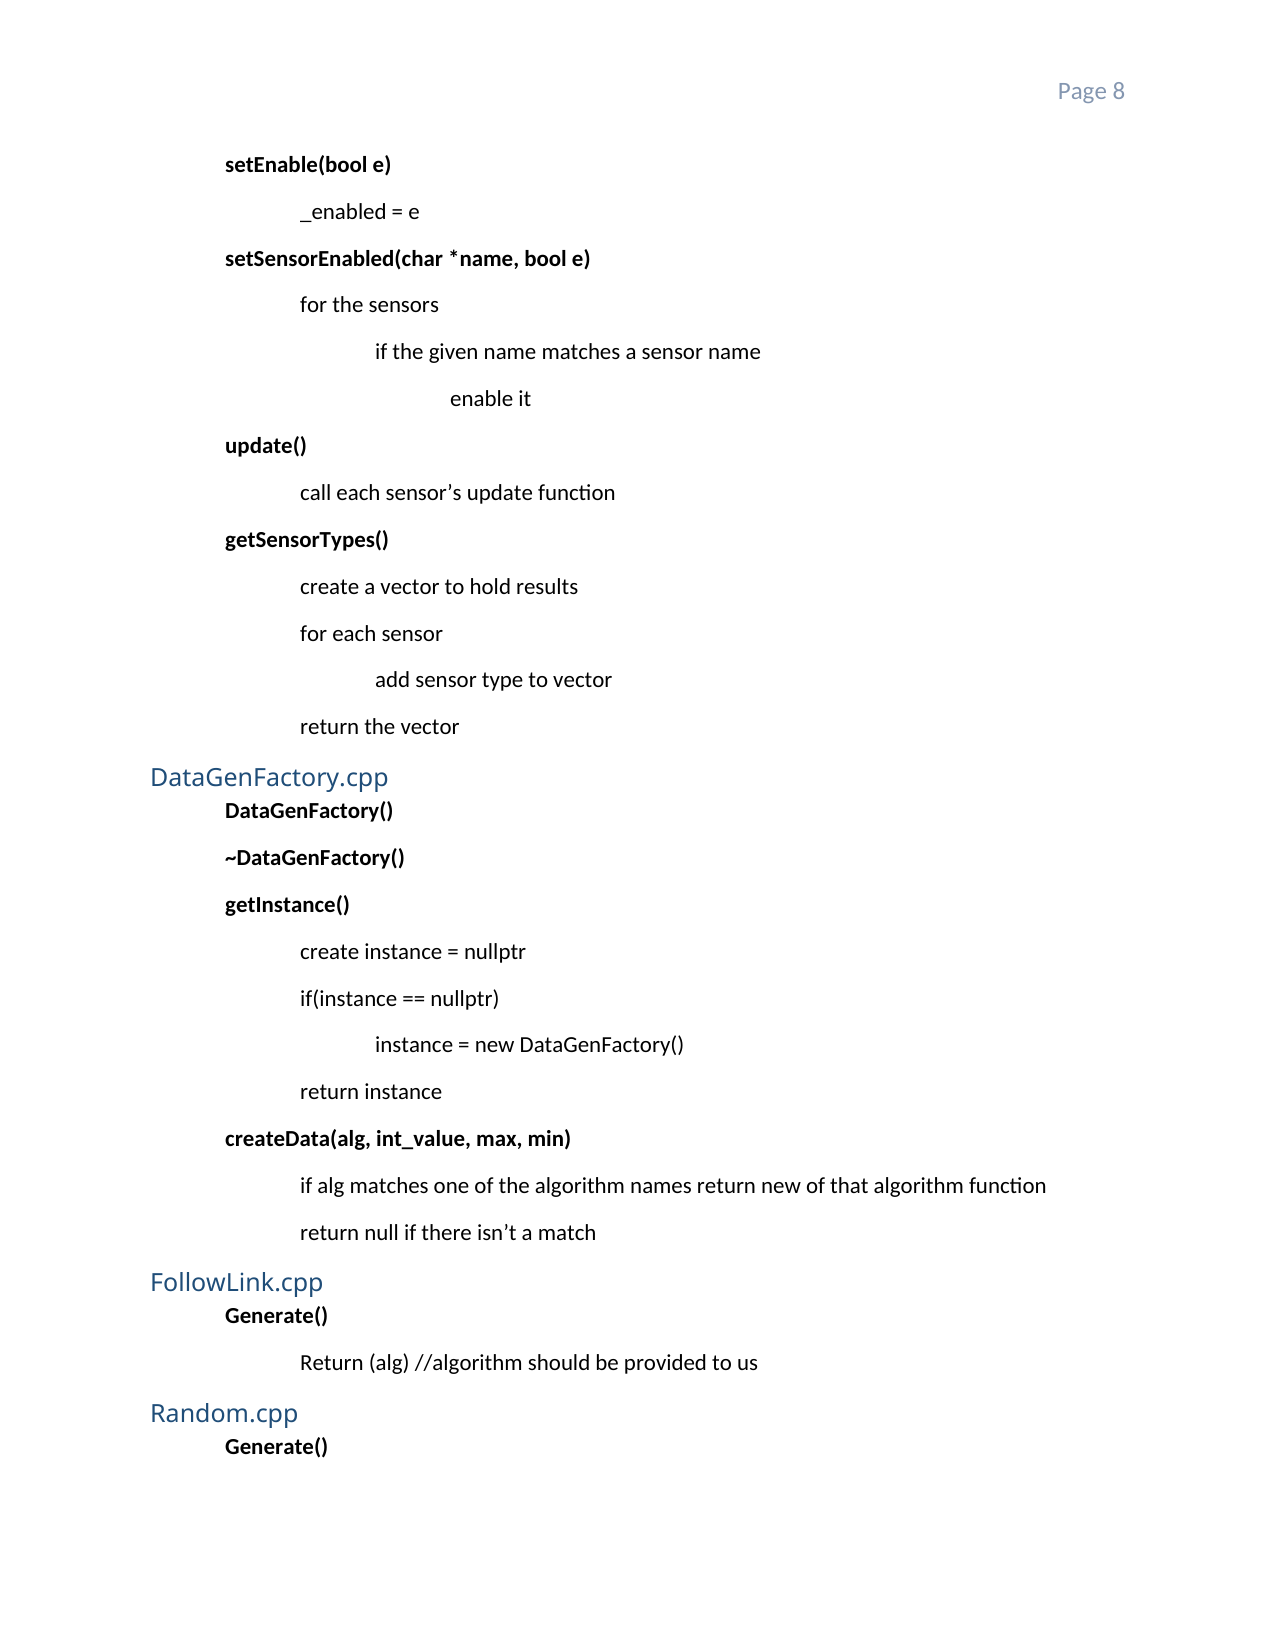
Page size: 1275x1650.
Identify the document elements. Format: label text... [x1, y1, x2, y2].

text Generate() [150, 1302, 1125, 1330]
subtitle DataGenFactory.cpp [150, 759, 1125, 793]
text if(instance == nullptr) [150, 984, 1125, 1012]
text getInstance() [150, 890, 1125, 918]
text setSensorEnabled(char *name, bool e) [150, 244, 1125, 272]
text if the given name matches a sensor name [150, 337, 1125, 366]
text if alg matches one of the algorithm names return new of that algorithm function [150, 1171, 1125, 1199]
text DataGenFactory() [150, 796, 1125, 824]
subtitle Random.cpp [150, 1395, 1125, 1429]
text ~DataGenFactory() [150, 843, 1125, 871]
text create instance = nullptr [150, 937, 1125, 965]
subtitle FollowLink.cpp [150, 1265, 1125, 1299]
text return the vector [150, 712, 1125, 741]
text createData(alg, int_value, max, min) [150, 1124, 1125, 1152]
text add sensor type to vector [150, 666, 1125, 694]
text instance = new DataGenFactory() [150, 1031, 1125, 1058]
text enable it [150, 384, 1125, 412]
text create a vector to hold results [150, 572, 1125, 600]
text return instance [150, 1077, 1125, 1105]
text getSensorTypes() [150, 525, 1125, 553]
text for the sensors [150, 291, 1125, 319]
text Generate() [150, 1432, 1125, 1460]
text return null if there isn’t a match [150, 1218, 1125, 1246]
text _enabled = e [150, 197, 1125, 225]
text call each sensor’s update function [150, 478, 1125, 506]
text for each sensor [150, 619, 1125, 647]
text update() [150, 431, 1125, 459]
text setEnable(bool e) [150, 150, 1125, 178]
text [150, 1348, 1125, 1377]
